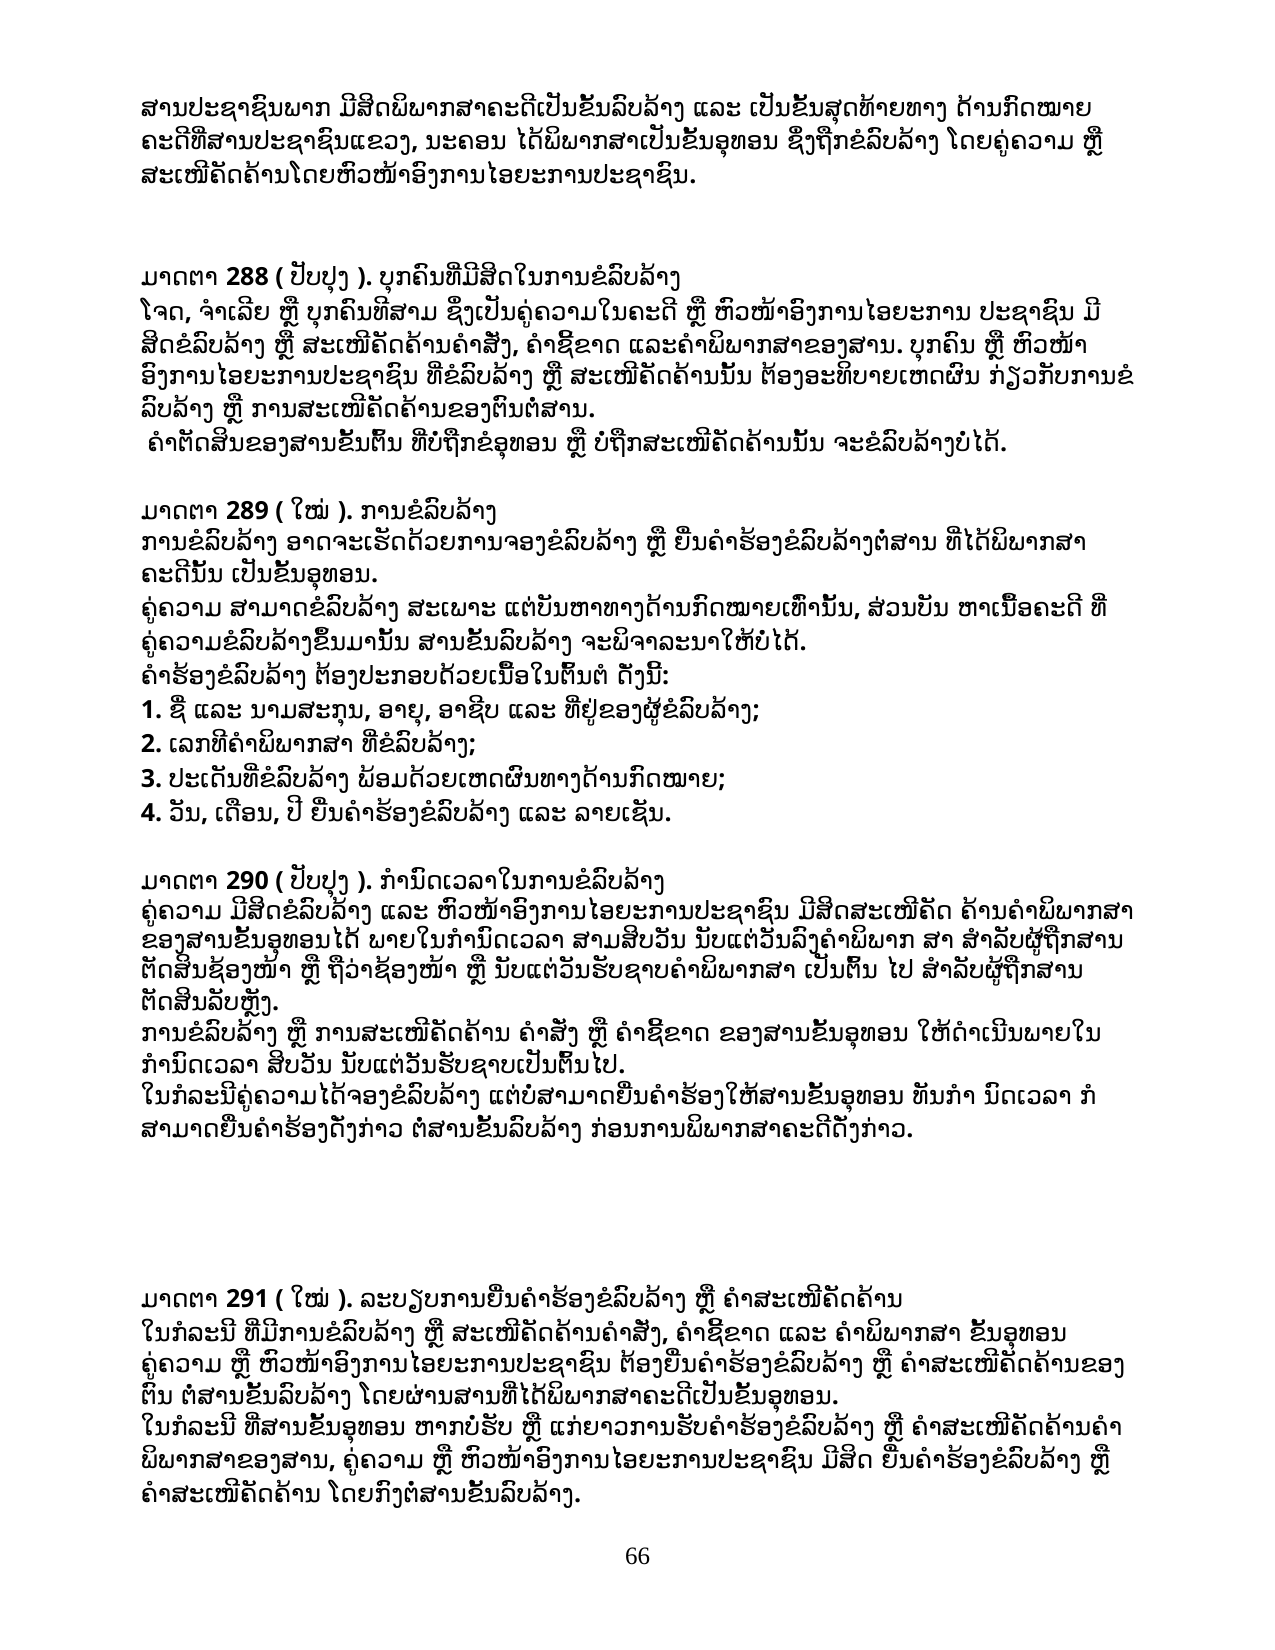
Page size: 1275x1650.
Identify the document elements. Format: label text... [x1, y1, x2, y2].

text 2. ເລກທີຄຳພິພາກສາ ທີ່ຂໍລົບລ້າງ; [141, 726, 1134, 760]
text ມາດຕາ 288 ( ປັບປຸງ ). ບຸກຄົນທີ່ມີສິດໃນການຂໍລົບລ້າງ [141, 259, 1134, 293]
text ໃນກໍລະນີ ທີ່ມີການຂໍລົບລ້າງ ຫຼື ສະເໜີຄັດຄ້ານຄຳສັ່ງ, ຄຳຊີ້ຂາດ ແລະ ຄຳພິພາກສາ ຂັ້ນອຸທອນ ຄູ່ຄວາມ ຫຼື ຫົວໜ້າອົງການໄອຍະການປະຊາຊົນ ຕ້ອງຍື່ນຄຳຮ້ອງຂໍລົບລ້າງ ຫຼື ຄຳສະເໜີຄັດຄ້ານຂອງຕົນ ຕໍ່ສານຂັ້ນລົບລ້າງ ໂດຍຜ່ານສານທີ່ໄດ້ພິພາກສາຄະດີເປັນຂັ້ນອຸທອນ. [141, 1315, 1134, 1412]
text ການຂໍລົບລ້າງ ອາດຈະເຮັດດ້ວຍການຈອງຂໍລົບລ້າງ ຫຼື ຍື່ນຄຳຮ້ອງຂໍລົບລ້າງຕໍ່ສານ ທີ່ໄດ້ພິພາກສາຄະດີນັ້ນ ເປັນຂັ້ນອຸທອນ. [141, 527, 1134, 590]
text ຄູ່ຄວາມ ມີສິດຂໍລົບລ້າງ ແລະ ຫົວໜ້າອົງການໄອຍະການປະຊາຊົນ ມີສິດສະເໜີຄັດ ຄ້ານຄຳພິພາກສາຂອງສານຂັ້ນອຸທອນໄດ້ ພາຍໃນກຳນົດເວລາ ສາມສິບວັນ ນັບແຕ່ວັນລົງຄຳພິພາກ ສາ ສຳລັບຜູ້ຖືກສານຕັດສິນຊ້ອງໜ້າ ຫຼື ຖືວ່າຊ້ອງໜ້າ ຫຼື ນັບແຕ່ວັນຮັບຊາບຄຳພິພາກສາ ເປັນຕົ້ນ ໄປ ສຳລັບຜູ້ຖືກສານຕັດສິນລັບຫຼັງ. [141, 896, 1134, 1018]
text 3. ປະເດັນທີ່ຂໍລົບລ້າງ ພ້ອມດ້ວຍເຫດຜົນທາງດ້ານກົດໝາຍ; [141, 760, 1134, 794]
text ໃນກໍລະນີ ທີ່ສານຂັ້ນອຸທອນ ຫາກບໍ່ຮັບ ຫຼື ແກ່ຍາວການຮັບຄຳຮ້ອງຂໍລົບລ້າງ ຫຼື ຄຳສະເໜີຄັດຄ້ານຄຳພິພາກສາຂອງສານ, ຄູ່ຄວາມ ຫຼື ຫົວໜ້າອົງການໄອຍະການປະຊາຊົນ ມີສິດ ຍື່ນຄຳຮ້ອງຂໍລົບລ້າງ ຫຼື ຄຳສະເໜີຄັດຄ້ານ ໂດຍກົງຕໍ່ສານຂັ້ນລົບລ້າງ. [141, 1412, 1134, 1509]
text ມາດຕາ 291 ( ໃໝ່ ). ລະບຽບການຍື່ນຄຳຮ້ອງຂໍລົບລ້າງ ຫຼື ຄຳສະເໜີຄັດຄ້ານ [141, 1281, 1134, 1315]
text ຄູ່ຄວາມ ສາມາດຂໍລົບລ້າງ ສະເພາະ ແຕ່ບັນຫາທາງດ້ານກົດໝາຍເທົ່ານັ້ນ, ສ່ວນບັນ ຫາເນື້ອຄະດີ ທີ່ຄູ່ຄວາມຂໍລົບລ້າງຂຶ້ນມານັ້ນ ສານຂັ້ນລົບລ້າງ ຈະພິຈາລະນາໃຫ້ບໍ່ໄດ້. [141, 590, 1134, 658]
text ການຂໍລົບລ້າງ ຫຼື ການສະເໜີຄັດຄ້ານ ຄຳສັ່ງ ຫຼື ຄຳຊີ້ຂາດ ຂອງສານຂັ້ນອຸທອນ ໃຫ້ດຳເນີນພາຍໃນກຳນົດເວລາ ສິບວັນ ນັບແຕ່ວັນຮັບຊາບເປັນຕົ້ນໄປ. [141, 1018, 1134, 1081]
text ມາດຕາ 290 ( ປັບປຸງ ). ກຳນົດເວລາໃນການຂໍລົບລ້າງ [141, 862, 1134, 896]
text 1. ຊື່ ແລະ ນາມສະກຸນ, ອາຍຸ, ອາຊີບ ແລະ ທີ່ຢູ່ຂອງຜູ້ຂໍລົບລ້າງ; [141, 692, 1134, 726]
text ຄຳຕັດສິນຂອງສານຂັ້ນຕົ້ນ ທີ່ບໍ່ຖືກຂໍອຸທອນ ຫຼື ບໍ່ຖືກສະເໜີຄັດຄ້ານນັ້ນ ຈະຂໍລົບລ້າງບໍ່ໄດ້. [141, 424, 1134, 458]
text ສານປະຊາຊົນພາກ ມີສິດພິພາກສາຄະດີເປັນຂັ້ນລົບລ້າງ ແລະ ເປັນຂັ້ນສຸດທ້າຍທາງ ດ້ານກົດໝາຍ ຄະດີທີ່ສານປະຊາຊົນແຂວງ, ນະຄອນ ໄດ້ພິພາກສາເປັນຂັ້ນອຸທອນ ຊຶ່ງຖືກຂໍລົບລ້າງ ໂດຍຄູ່ຄວາມ ຫຼື ສະເໜີຄັດຄ້ານໂດຍຫົວໜ້າອົງການໄອຍະການປະຊາຊົນ. [141, 94, 1134, 191]
text 4. ວັນ, ເດືອນ, ປີ ຍື່ນຄຳຮ້ອງຂໍລົບລ້າງ ແລະ ລາຍເຊັນ. [141, 794, 1134, 828]
text ໂຈດ, ຈຳເລີຍ ຫຼື ບຸກຄົນທີສາມ ຊຶ່ງເປັນຄູ່ຄວາມໃນຄະດີ ຫຼື ຫົວໜ້າອົງການໄອຍະການ ປະຊາຊົນ ມີສິດຂໍລົບລ້າງ ຫຼື ສະເໜີຄັດຄ້ານຄຳສັ່ງ, ຄຳຊີ້ຂາດ ແລະຄຳພິພາກສາຂອງສານ. ບຸກຄົນ ຫຼື ຫົວໜ້າອົງການໄອຍະການປະຊາຊົນ ທີ່ຂໍລົບລ້າງ ຫຼື ສະເໜີຄັດຄ້ານນັ້ນ ຕ້ອງອະທິບາຍເຫດຜົນ ກ່ຽວກັບການຂໍລົບລ້າງ ຫຼື ການສະເໜີຄັດຄ້ານຂອງຕົນຕໍ່ສານ. [141, 293, 1134, 424]
text ໃນກໍລະນີຄູ່ຄວາມໄດ້ຈອງຂໍລົບລ້າງ ແຕ່ບໍ່ສາມາດຍື່ນຄຳຮ້ອງໃຫ້ສານຂັ້ນອຸທອນ ທັນກຳ ນົດເວລາ ກໍສາມາດຍື່ນຄຳຮ້ອງດັ່ງກ່າວ ຕໍ່ສານຂັ້ນລົບລ້າງ ກ່ອນການພິພາກສາຄະດີດັ່ງກ່າວ. [141, 1081, 1134, 1144]
text ມາດຕາ 289 ( ໃໝ່ ). ການຂໍລົບລ້າງ [141, 493, 1134, 527]
text ຄຳຮ້ອງຂໍລົບລ້າງ ຕ້ອງປະກອບດ້ວຍເນື້ອໃນຕົ້ນຕໍ ດັ່ງນີ້: [141, 658, 1134, 692]
